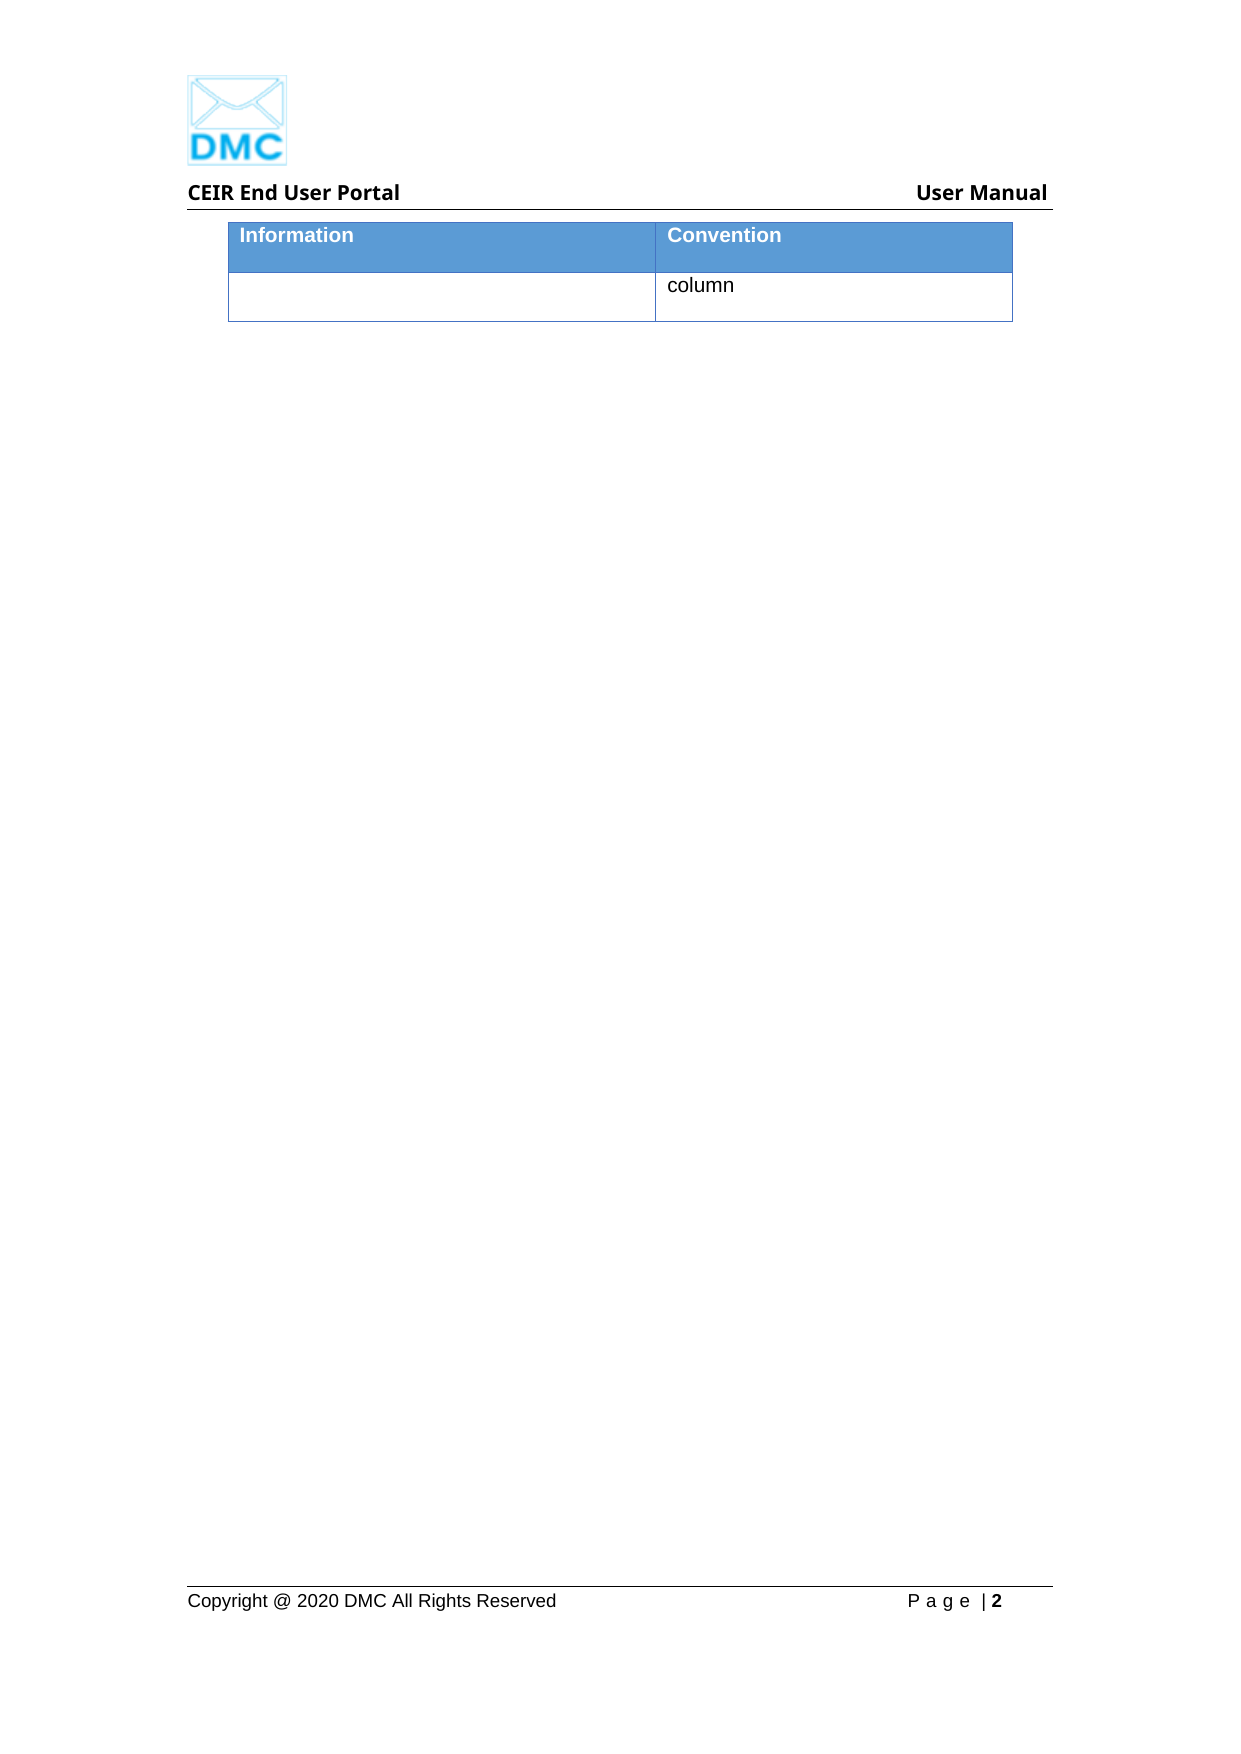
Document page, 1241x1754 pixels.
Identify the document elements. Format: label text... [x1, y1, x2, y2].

table_cell * [229, 273, 655, 321]
picture [187, 75, 288, 166]
table_header Information [229, 223, 655, 272]
table_header Convention [656, 223, 1012, 272]
table_cell Indicates a mandatory field or column [656, 273, 1012, 321]
